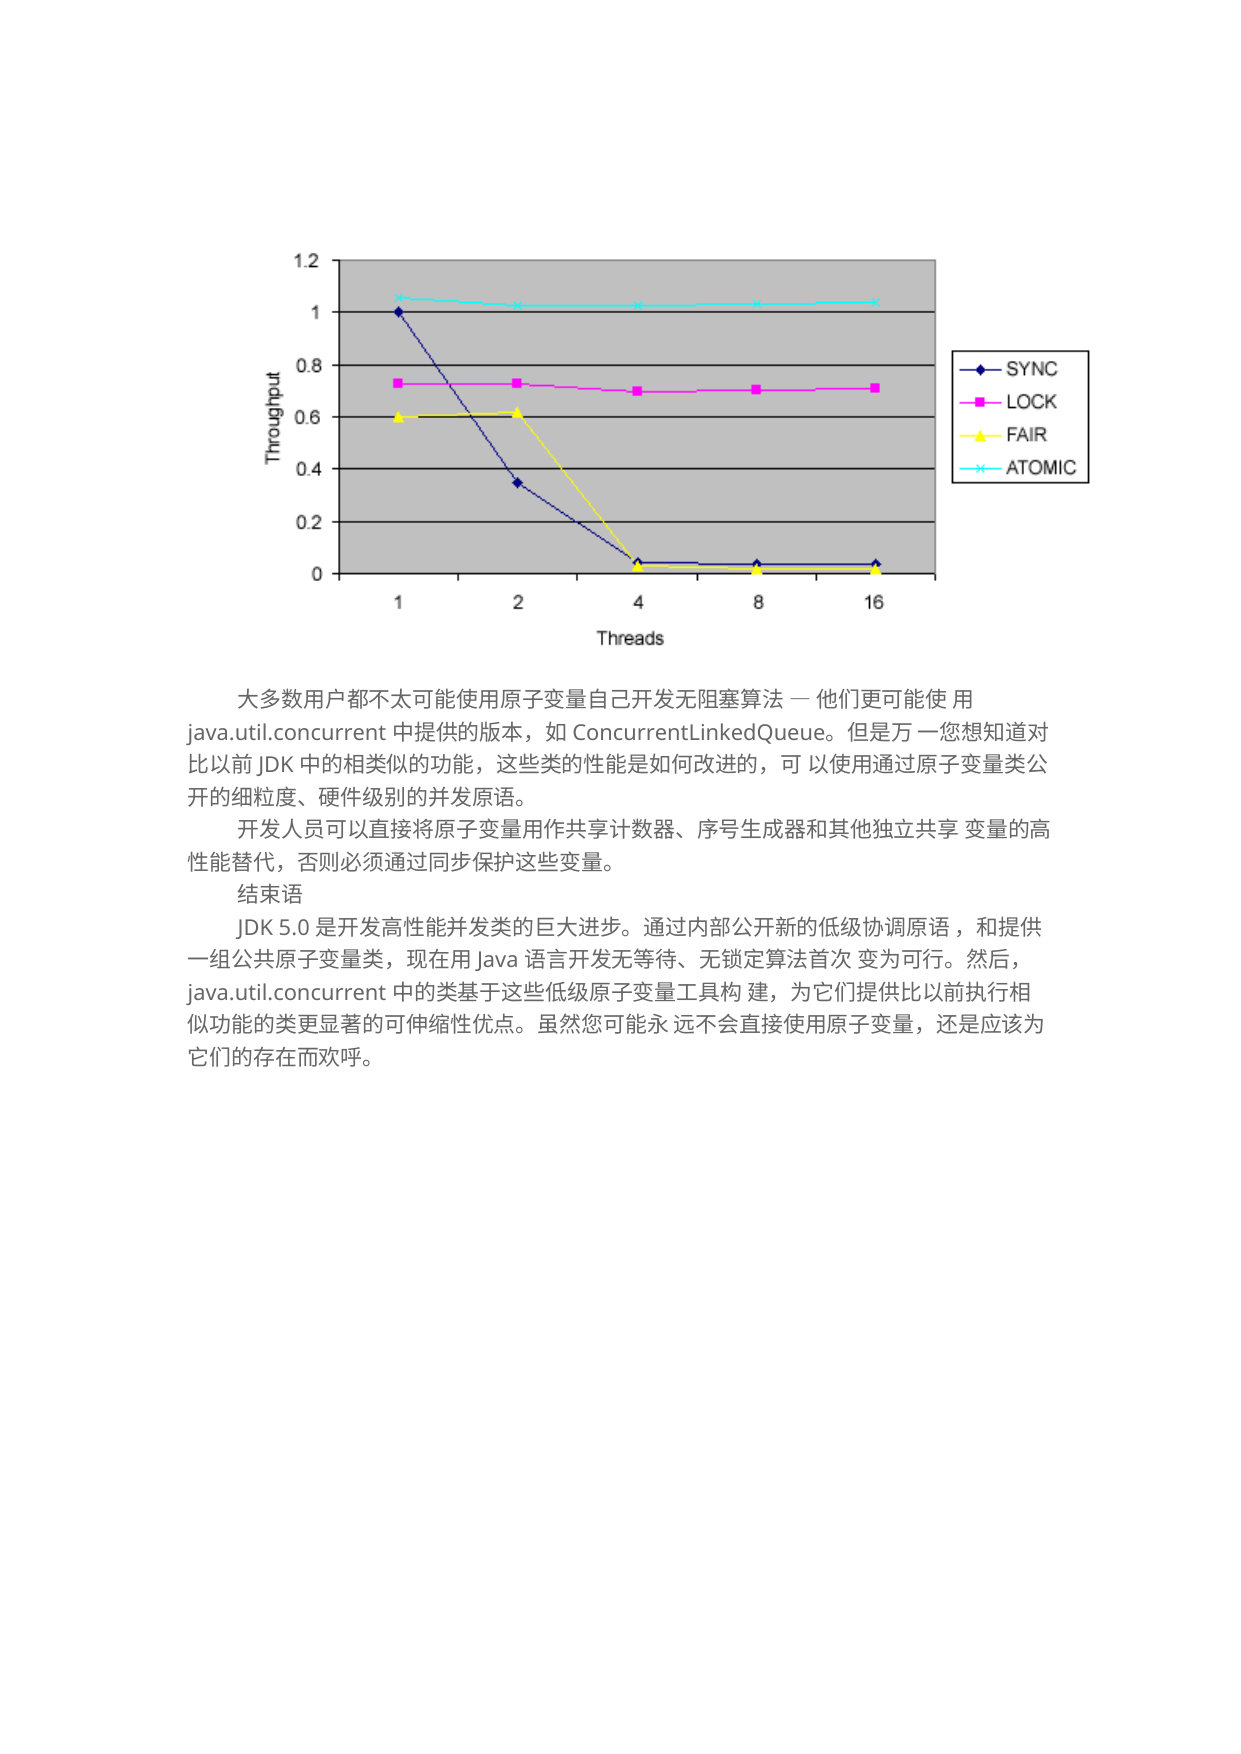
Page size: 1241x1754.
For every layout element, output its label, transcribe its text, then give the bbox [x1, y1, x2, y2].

text JDK 5.0 是开发高性能并发类的巨大进步。通过内部公开新的低级协调原语 ，和提供一组公共原子变量类，现在用 Java 语言开发无等待、无锁定算法首次 变为可行。然后， java.util.concurrent 中的类基于这些低级原子变量工具构 建，为它们提供比以前执行相似功能的类更显著的可伸缩性优点。虽然您可能永 远不会直接使用原子变量，还是应该为它们的存在而欢呼。 [187, 909, 1053, 1072]
text 结束语 [187, 877, 1053, 909]
text 开发人员可以直接将原子变量用作共享计数器、序号生成器和其他独立共享 变量的高性能替代，否则必须通过同步保护这些变量。 [187, 812, 1053, 877]
picture [237, 162, 1099, 675]
text 大多数用户都不太可能使用原子变量自己开发无阻塞算法 — 他们更可能使 用 java.util.concurrent 中提供的版本，如 ConcurrentLinkedQueue。但是万 一您想知道对比以前 JDK 中的相类似的功能，这些类的性能是如何改进的，可 以使用通过原子变量类公开的细粒度、硬件级别的并发原语。 [187, 682, 1053, 812]
